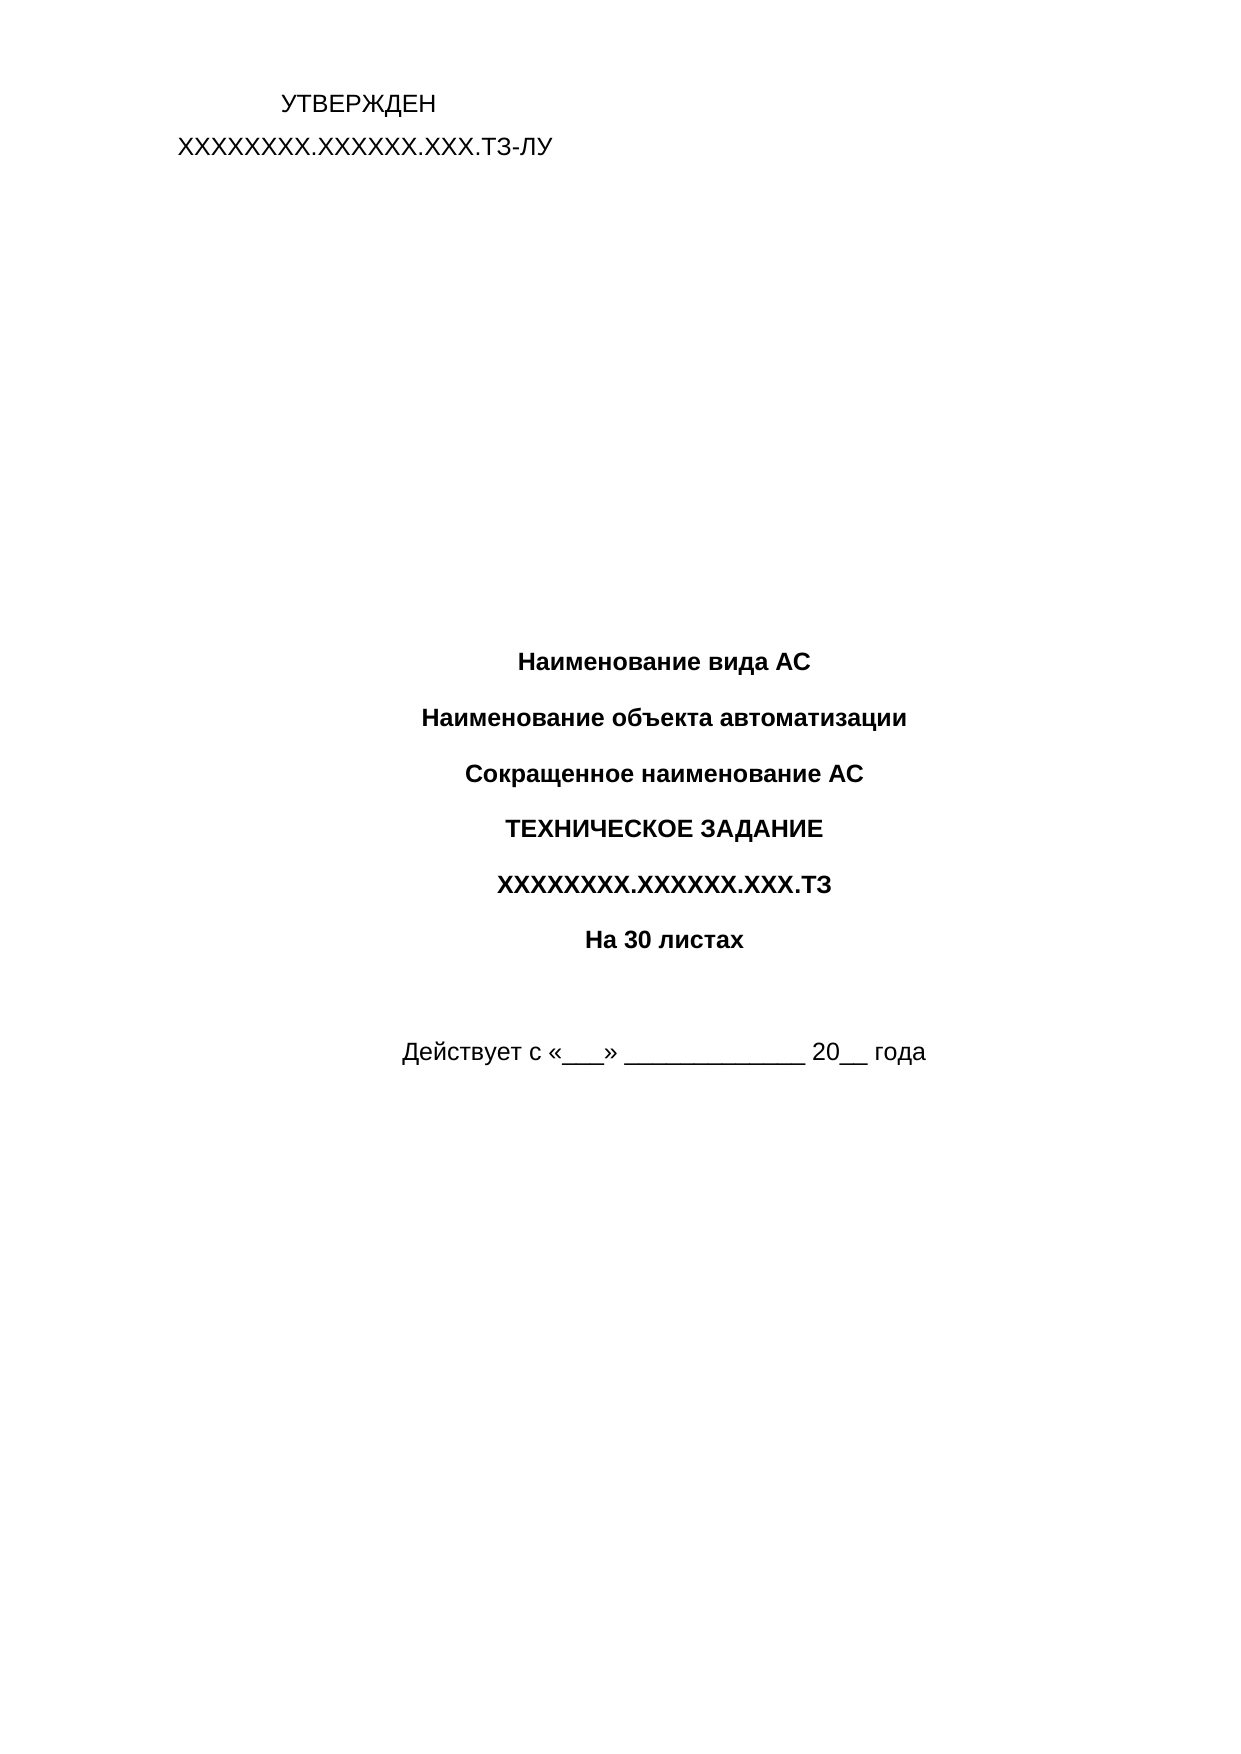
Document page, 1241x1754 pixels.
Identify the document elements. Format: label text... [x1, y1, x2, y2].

text Действует с «___» _____________ 20__ года [177, 1037, 1152, 1066]
text Сокращенное наименование АС [177, 759, 1152, 787]
text На 30 листах [177, 926, 1152, 954]
text ТЕХНИЧЕСКОЕ ЗАДАНИЕ [177, 814, 1152, 843]
text Наименование вида АС [177, 647, 1152, 676]
text .ТЗ-ЛУ [177, 132, 1152, 161]
text .ТЗ [177, 870, 1152, 899]
text Наименование объекта автоматизации [177, 703, 1152, 732]
text УТВЕРЖДЕН [177, 89, 1152, 117]
